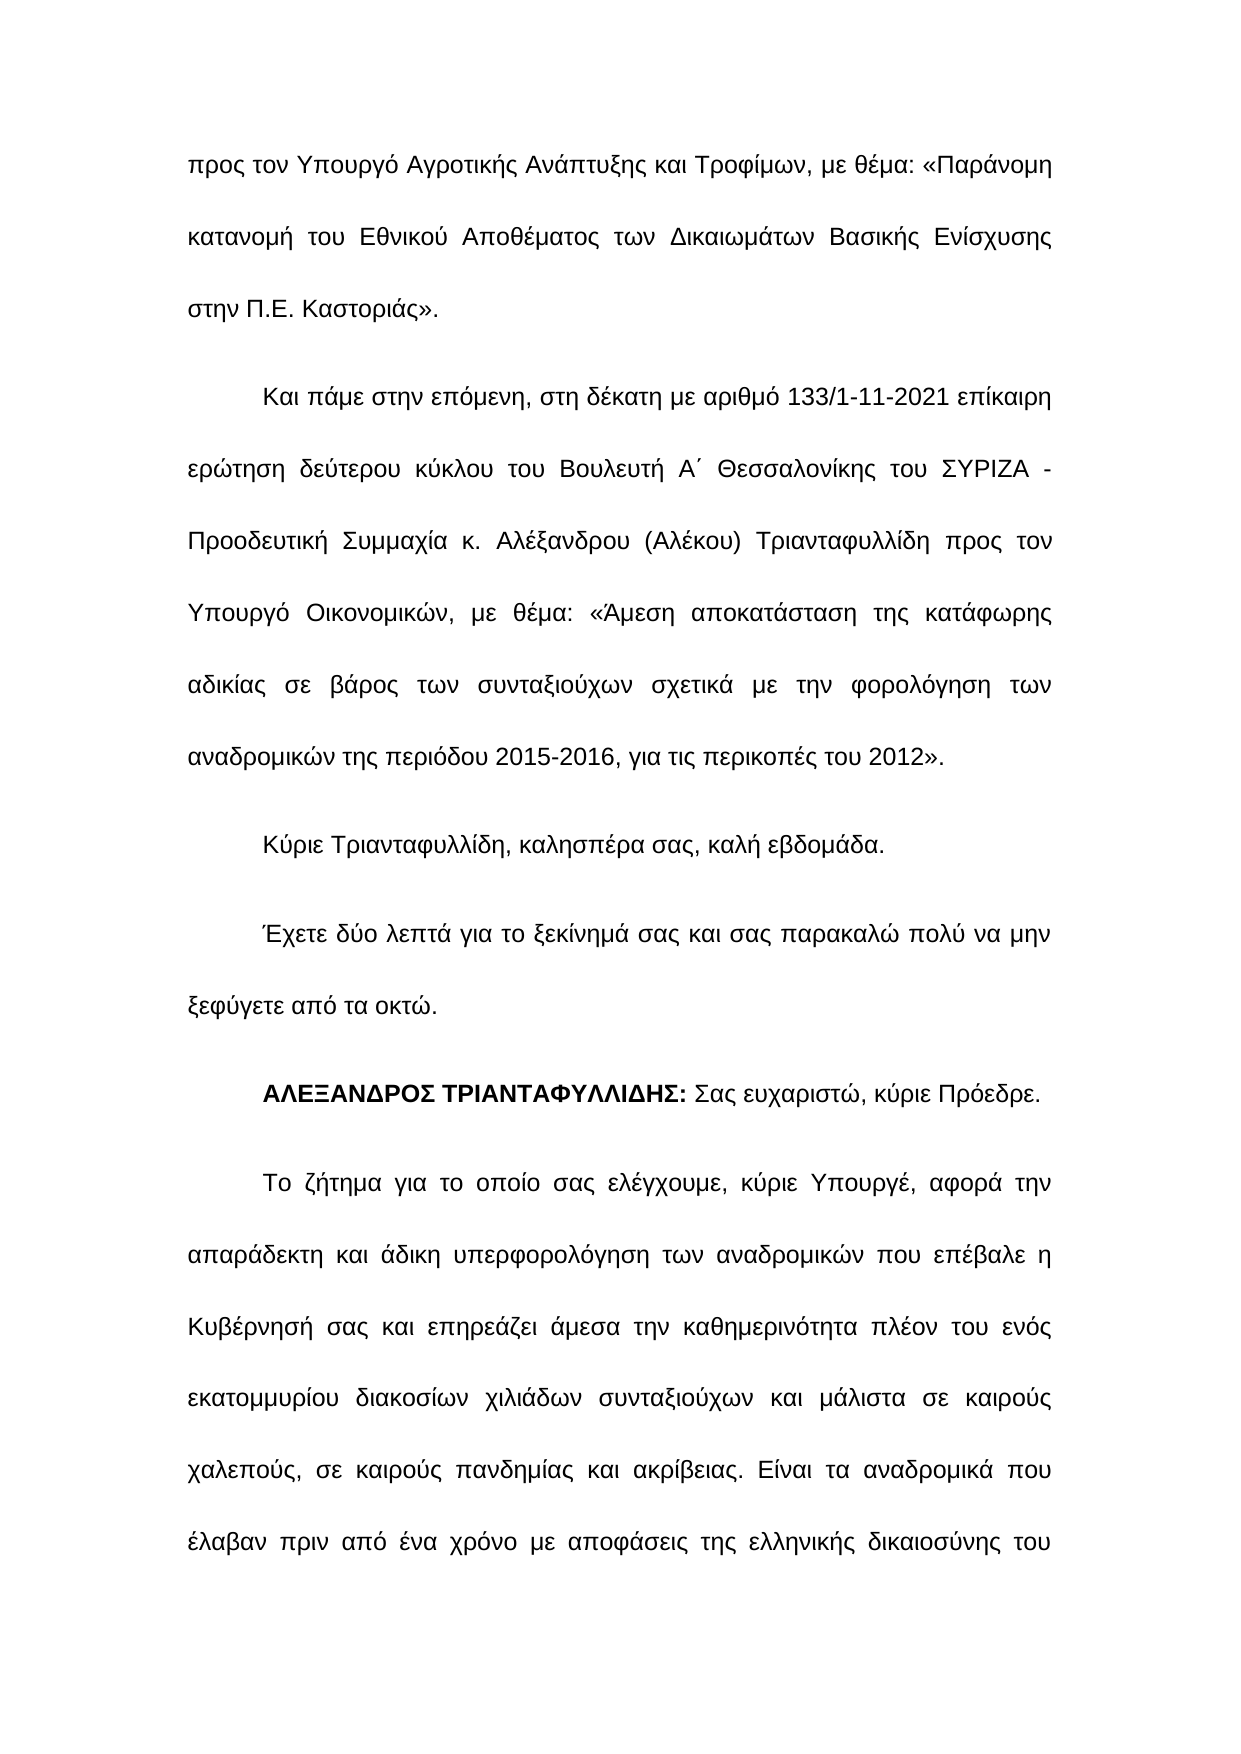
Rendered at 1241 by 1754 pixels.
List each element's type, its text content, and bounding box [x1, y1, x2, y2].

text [187, 150, 1053, 322]
text Κύριε Τριανταφυλλίδη, καλησπέρα σας, καλή εβδομάδα. [187, 830, 1053, 859]
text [187, 1168, 1053, 1556]
text Έχετε δύο λεπτά για το ξεκίνημά σας και σας παρακαλώ πολύ να μην ξεφύγετε από τα οκτώ. [187, 919, 1053, 1019]
text ΑΛΕΞΑΝΔΡΟΣ ΤΡΙΑΝΤΑΦΥΛΛΙΔΗΣ: Σας ευχαριστώ, κύριε Πρόεδρε. [187, 1079, 1053, 1108]
text Και πάμε στην επόμενη, στη δέκατη με αριθμό 133/1-11-2021 επίκαιρη ερώτηση δεύτερου κύκλου του Βουλευτή Α΄ Θεσσαλονίκης του ΣΥΡΙΖΑ -Προοδευτική Συμμαχία κ. Αλέξανδρου (Αλέκου) Τριανταφυλλίδη προς τον Υπουργό Οικονομικών, με θέμα: «Άμεση αποκατάσταση της κατάφωρης αδικίας σε βάρος των συνταξιούχων σχετικά με την φορολόγηση των αναδρομικών της περιόδου 2015-2016, για τις περικοπές του 2012». [187, 382, 1053, 770]
